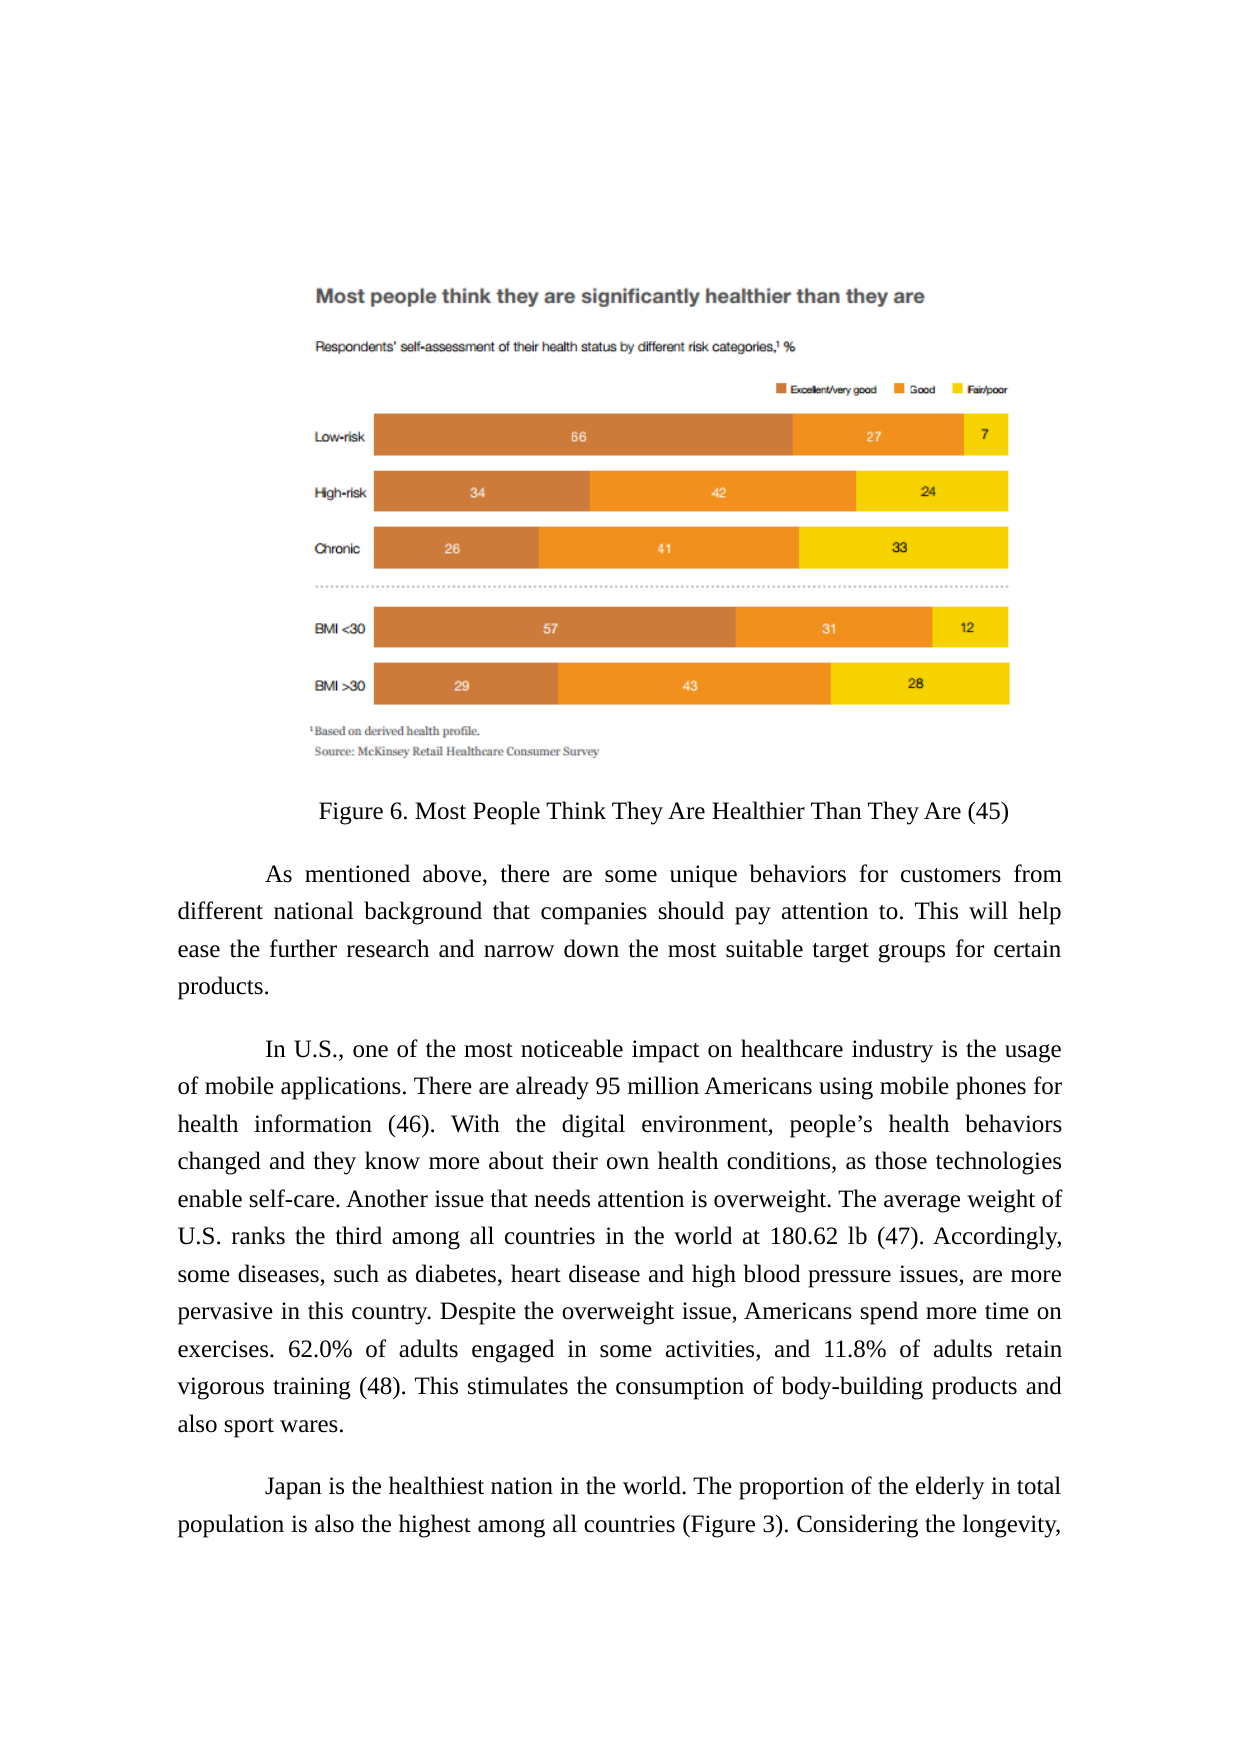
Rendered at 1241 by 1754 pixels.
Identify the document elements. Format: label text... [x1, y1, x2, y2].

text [177, 1467, 1063, 1542]
text In U.S., one of the most noticeable impact on healthcare industry is the usage of mobile applications. There are already 95 million Americans using mobile phones for health information (46). With the digital environment, people’s health behaviors changed and they know more about their own health conditions, as those technologies enable self-care. Another issue that needs attention is overweight. The average weight of U.S. ranks the third among all countries in the world at 180.62 lb (47). Accordingly, some diseases, such as diabetes, heart disease and high blood pressure issues, are more pervasive in this country. Despite the overweight issue, Americans spend more time on exercises. 62.0% of adults engaged in some activities, and 11.8% of adults retain vigorous training (48). This stimulates the consumption of body-building products and also sport wares. [177, 1029, 1063, 1442]
picture [303, 279, 1025, 767]
text Figure 6. Most People Think They Are Healthier Than They Are (45) [177, 792, 1063, 829]
text As mentioned above, there are some unique behaviors for customers from different national background that companies should pay attention to. This will help ease the further research and narrow down the most suitable target groups for certain products. [177, 854, 1063, 1004]
